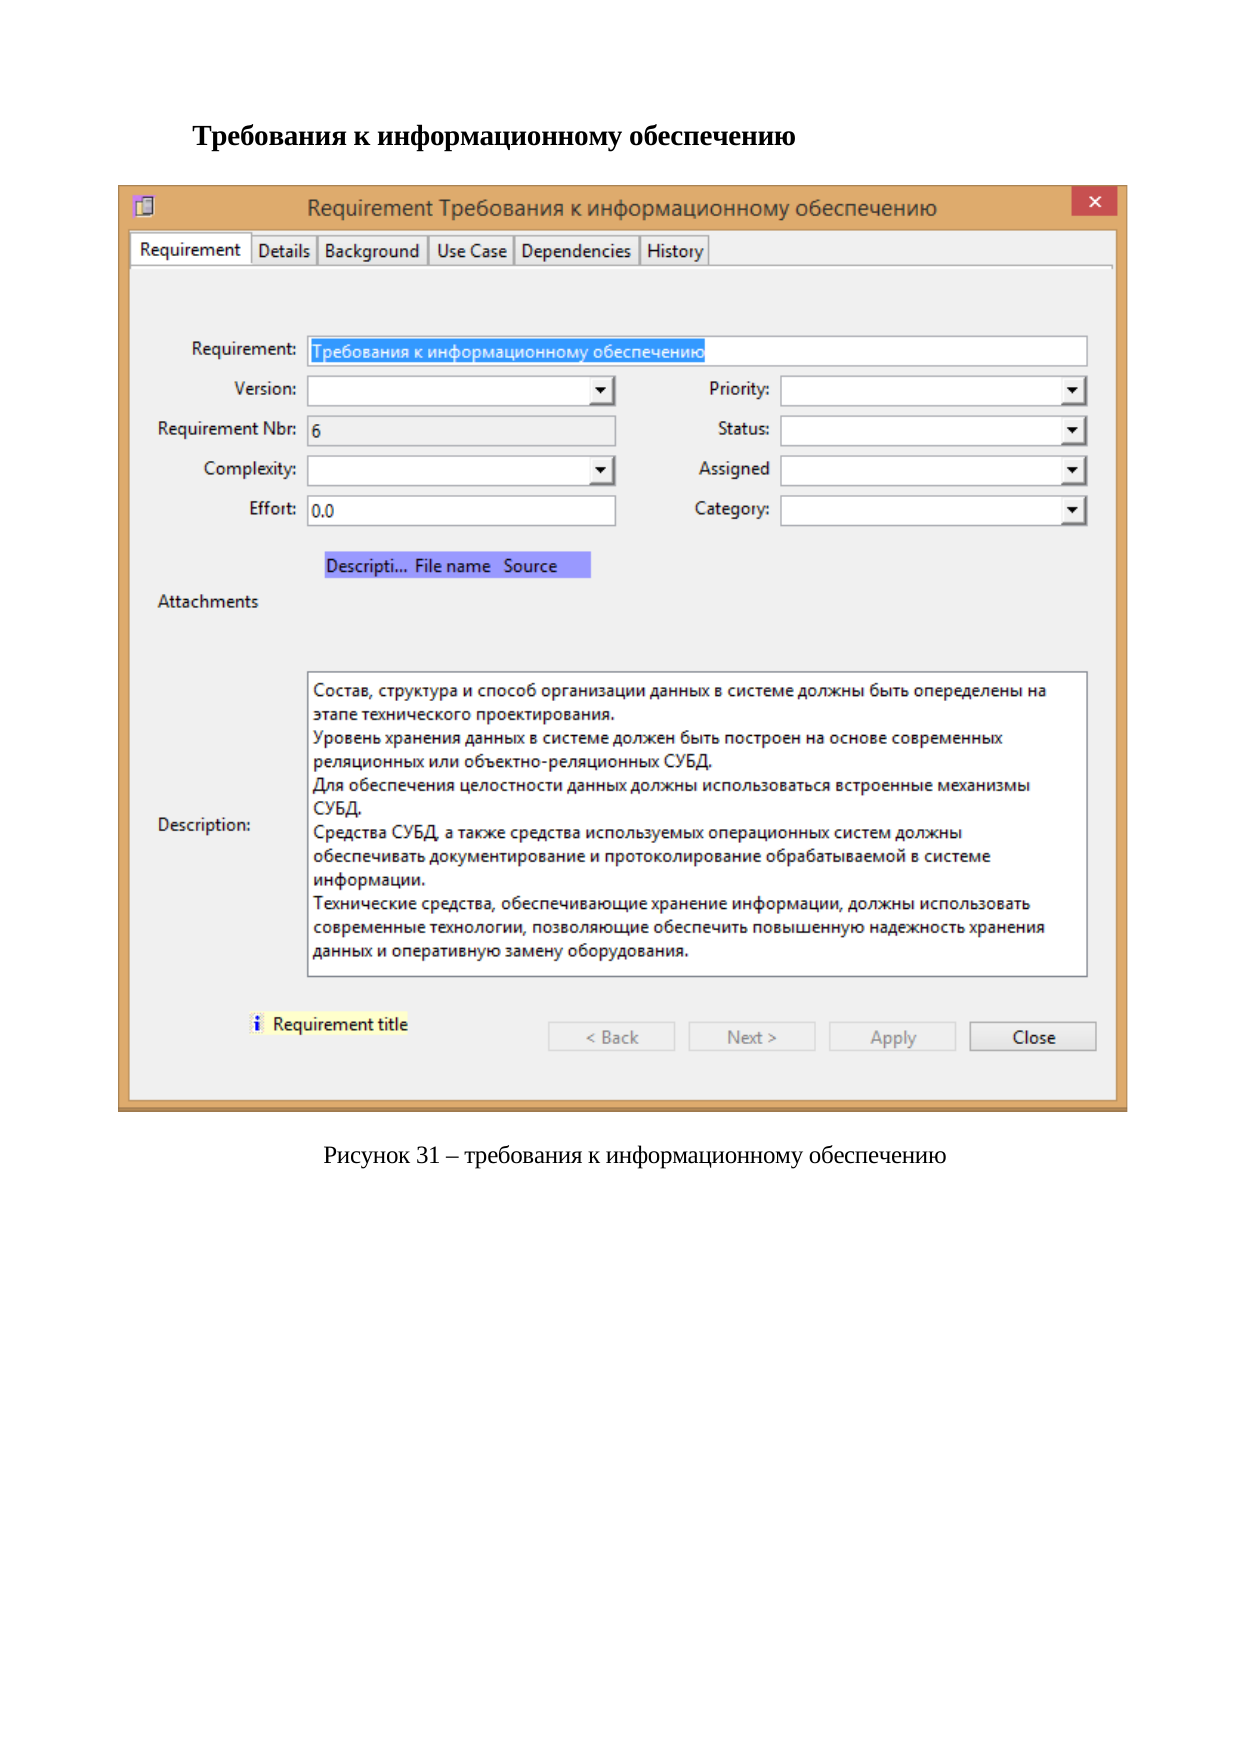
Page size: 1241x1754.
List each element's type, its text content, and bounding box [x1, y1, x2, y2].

picture [118, 185, 1128, 1112]
text Требования к информационному обеспечению [118, 118, 1152, 152]
text Рисунок 31 – требования к информационному обеспечению [118, 1141, 1152, 1169]
